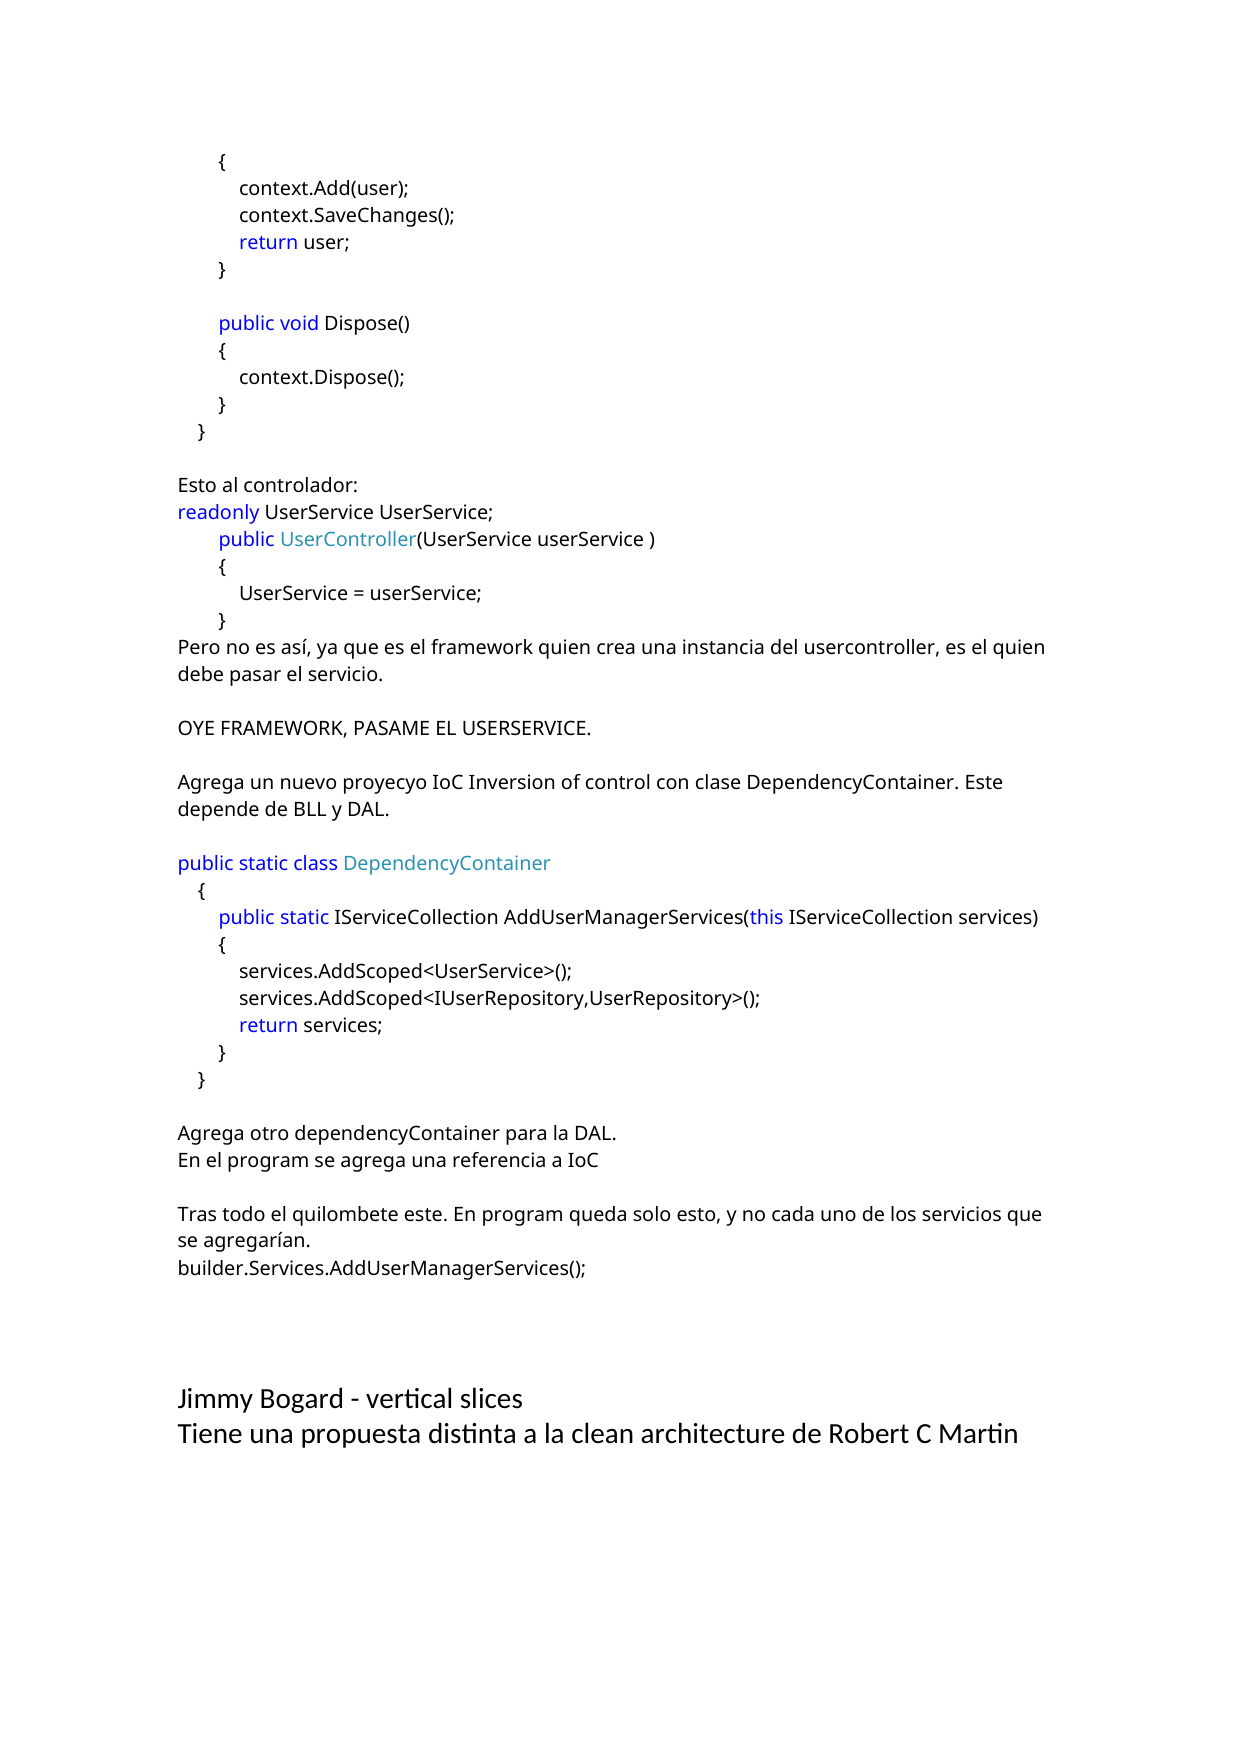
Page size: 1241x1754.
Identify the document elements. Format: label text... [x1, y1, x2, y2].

text public static class DependencyContainer [177, 849, 1063, 876]
text } [177, 390, 1063, 417]
text services.AddScoped<IUserRepository,UserRepository>(); [177, 984, 1063, 1011]
text } [177, 1038, 1063, 1065]
text public void Dispose() [177, 309, 1063, 336]
text Tiene una propuesta distinta a la clean architecture de Robert C Martin [177, 1416, 1063, 1451]
text } [177, 417, 1063, 444]
text } [177, 1065, 1063, 1092]
text builder.Services.AddUserManagerServices(); [177, 1254, 1063, 1281]
text } [177, 606, 1063, 633]
text return services; [177, 1011, 1063, 1038]
text { [177, 930, 1063, 957]
text OYE FRAMEWORK, PASAME EL USERSERVICE. [177, 714, 1063, 741]
text Tras todo el quilombete este. En program queda solo esto, y no cada uno de los servicios que se agregarían. [177, 1200, 1063, 1254]
text UserService = userService; [177, 579, 1063, 606]
text Agrega otro dependencyContainer para la DAL. [177, 1119, 1063, 1146]
text Jimmy Bogard - vertical slices [177, 1380, 1063, 1416]
text services.AddScoped<UserService>(); [177, 957, 1063, 984]
text { [177, 148, 1063, 174]
text Agrega un nuevo proyecyo IoC Inversion of control con clase DependencyContainer. Este depende de BLL y DAL. [177, 768, 1063, 822]
text return user; [177, 228, 1063, 256]
text readonly UserService UserService; [177, 498, 1063, 525]
text { [177, 336, 1063, 363]
text { [177, 552, 1063, 579]
text public UserController(UserService userService ) [177, 525, 1063, 552]
text context.Dispose(); [177, 363, 1063, 390]
text } [177, 256, 1063, 282]
text Pero no es así, ya que es el framework quien crea una instancia del usercontroller, es el quien debe pasar el servicio. [177, 633, 1063, 687]
text public static IServiceCollection AddUserManagerServices(this IServiceCollection services) [177, 903, 1063, 930]
text En el program se agrega una referencia a IoC [177, 1146, 1063, 1173]
text { [177, 876, 1063, 903]
text Esto al controlador: [177, 471, 1063, 498]
text context.SaveChanges(); [177, 202, 1063, 228]
text context.Add(user); [177, 174, 1063, 202]
